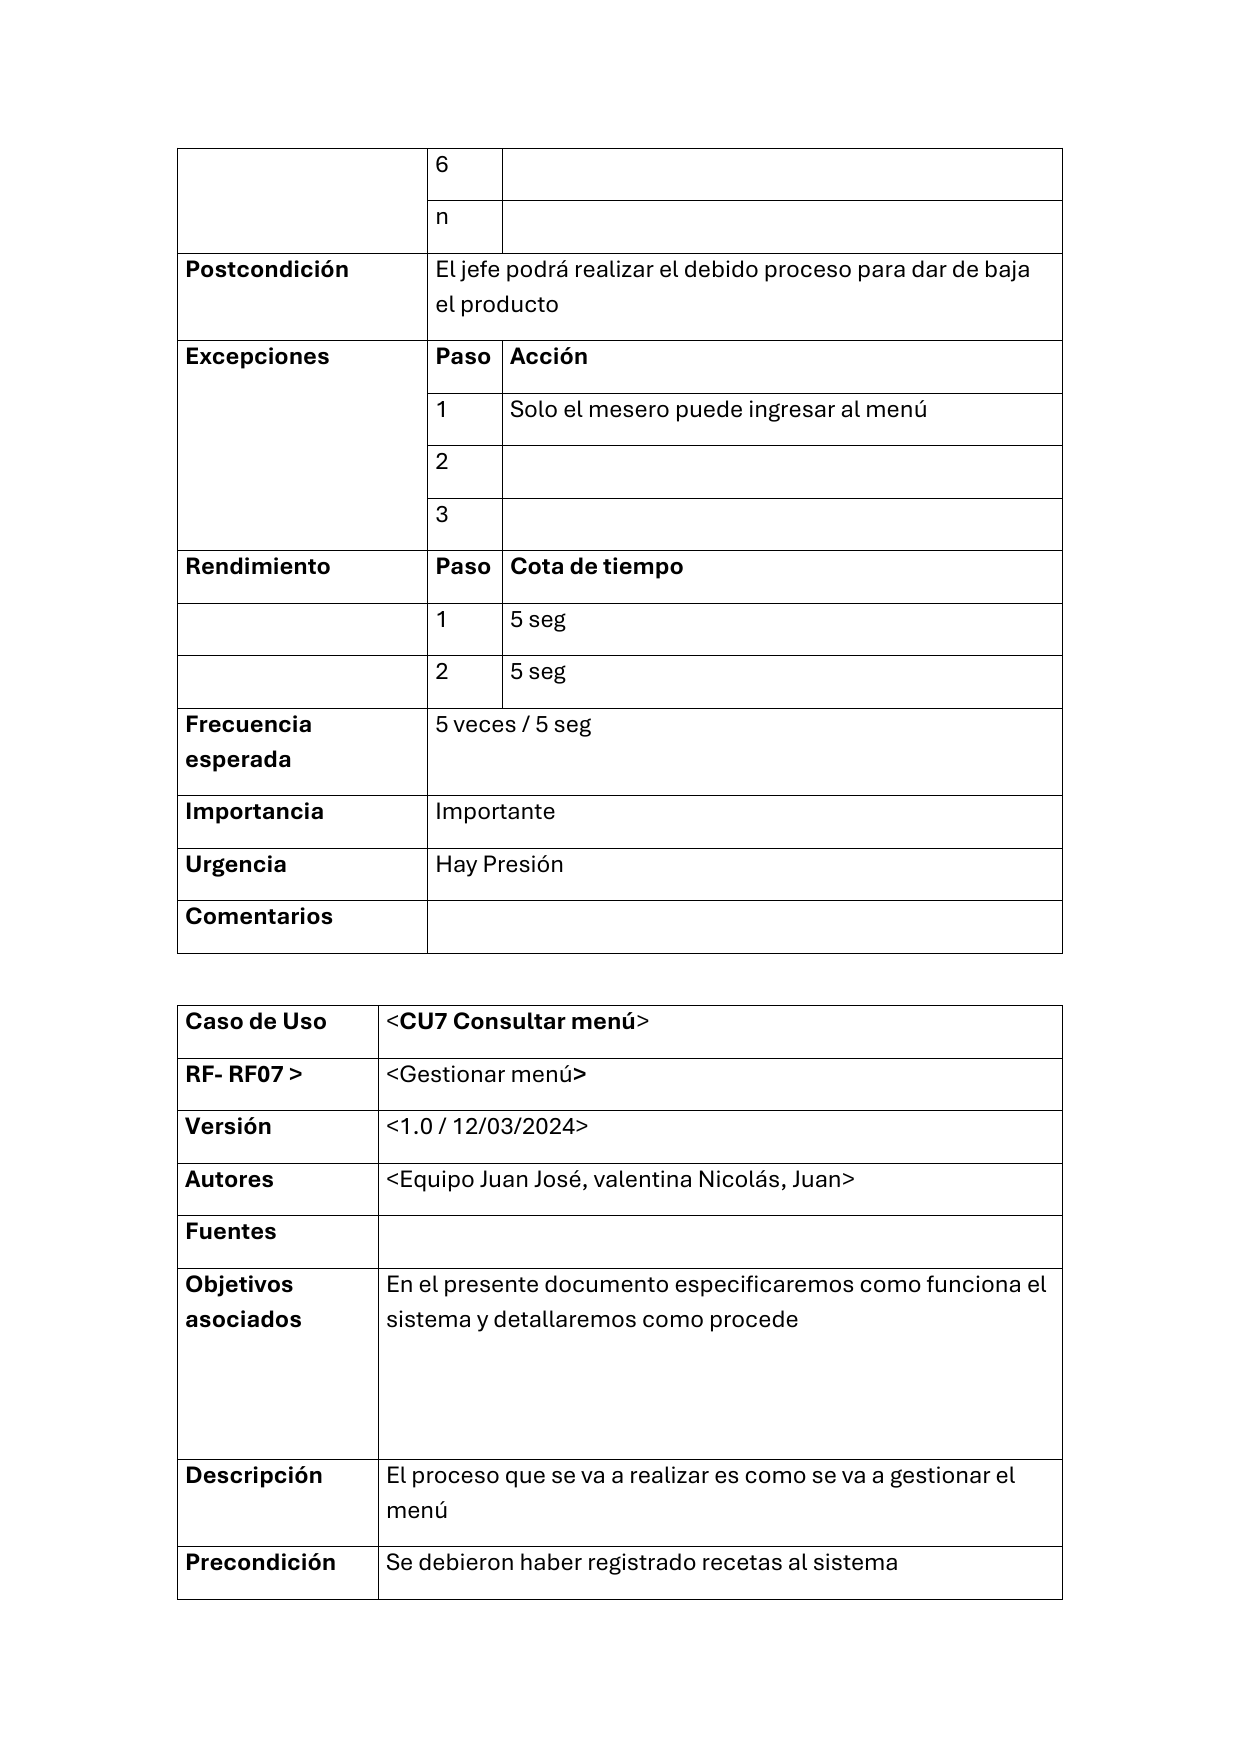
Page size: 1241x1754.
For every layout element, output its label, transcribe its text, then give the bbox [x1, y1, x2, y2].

table_cell [178, 604, 427, 655]
table_cell Paso [428, 341, 502, 393]
table_cell Importancia [178, 796, 427, 848]
table_cell 2 [428, 446, 502, 498]
table_cell Objetivos asociados [178, 1269, 378, 1459]
table_cell 5 seg [503, 604, 1062, 655]
table_cell Frecuencia esperada [178, 709, 427, 795]
table_cell 5 veces / 5 seg [428, 709, 1062, 795]
table_cell [503, 149, 1062, 200]
table_cell <Equipo Juan José, valentina Nicolás, Juan> [379, 1164, 1062, 1215]
table_cell Postcondición [178, 254, 427, 340]
table_cell En el presente documento especificaremos como funciona el sistema y detallaremos como procede [379, 1269, 1062, 1459]
table_cell El jefe podrá realizar el debido proceso para dar de baja el producto [428, 254, 1062, 340]
table_header <CU7 Consultar menú> [379, 1006, 1062, 1058]
table_cell Cota de tiempo [503, 551, 1062, 603]
table_cell <Gestionar menú> [379, 1059, 1062, 1110]
table_cell Precondición [178, 1547, 378, 1599]
table_cell El proceso que se va a realizar es como se va a gestionar el menú [379, 1460, 1062, 1546]
table_cell Hay Presión [428, 849, 1062, 900]
table_cell [503, 201, 1062, 253]
table_cell Fuentes [178, 1216, 378, 1268]
table_cell [428, 901, 1062, 953]
table_cell <1.0 / 12/03/2024> [379, 1111, 1062, 1163]
table_cell Acción [503, 341, 1062, 393]
table_cell Se debieron haber registrado recetas al sistema [379, 1547, 1062, 1599]
table_cell [379, 1216, 1062, 1268]
table_cell Excepciones [178, 341, 427, 550]
table_cell Rendimiento [178, 551, 427, 603]
table_cell 1 [428, 394, 502, 445]
table_cell 6 [428, 149, 502, 200]
table_cell Descripción [178, 1460, 378, 1546]
table_cell Comentarios [178, 901, 427, 953]
table_cell Versión [178, 1111, 378, 1163]
table_cell [503, 499, 1062, 550]
table_cell Paso [428, 551, 502, 603]
table_cell RF- RF07 > [178, 1059, 378, 1110]
table_cell 2 [428, 656, 502, 708]
table_cell Importante [428, 796, 1062, 848]
table_cell 1 [428, 604, 502, 655]
table_cell 3 [428, 499, 502, 550]
table_cell Solo el mesero puede ingresar al menú [503, 394, 1062, 445]
table_cell n [428, 201, 502, 253]
table_cell [503, 446, 1062, 498]
table_cell 5 seg [503, 656, 1062, 708]
table_header Caso de Uso [178, 1006, 378, 1058]
table_cell Urgencia [178, 849, 427, 900]
table_cell Autores [178, 1164, 378, 1215]
table_cell [178, 656, 427, 708]
